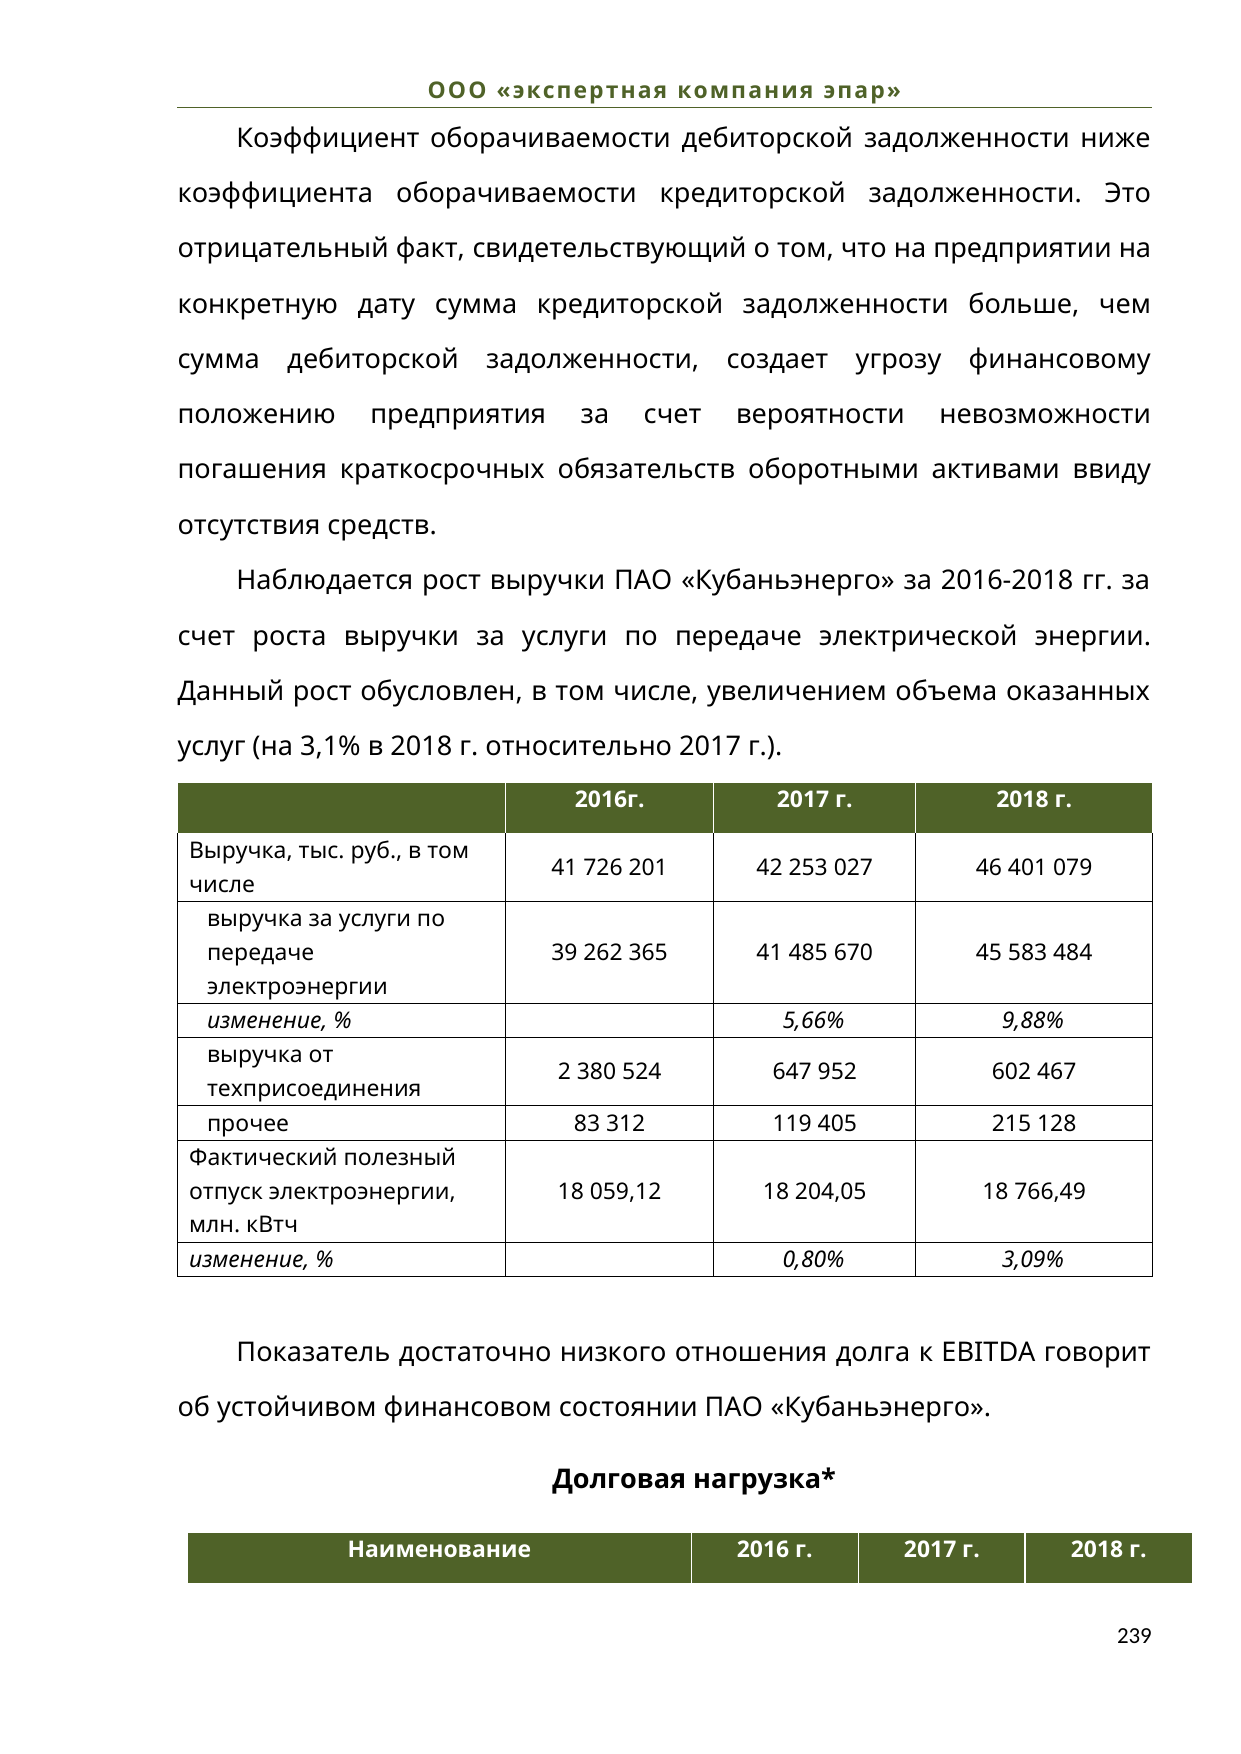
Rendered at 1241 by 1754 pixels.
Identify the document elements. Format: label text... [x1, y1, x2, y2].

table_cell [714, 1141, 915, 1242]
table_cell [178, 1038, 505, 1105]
text Показатель достаточно низкого отношения долга к EBITDA говорит об устойчивом финансовом состоянии ПАО «Кубаньэнерго». [177, 1332, 1152, 1424]
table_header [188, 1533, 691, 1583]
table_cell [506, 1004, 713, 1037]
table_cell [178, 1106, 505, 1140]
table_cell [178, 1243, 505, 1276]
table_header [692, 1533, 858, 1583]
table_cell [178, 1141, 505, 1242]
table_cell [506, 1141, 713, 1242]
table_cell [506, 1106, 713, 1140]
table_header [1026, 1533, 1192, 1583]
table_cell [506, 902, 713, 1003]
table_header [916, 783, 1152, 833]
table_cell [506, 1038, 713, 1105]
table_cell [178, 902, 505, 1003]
text Наблюдается рост выручки ПАО «Кубаньэнерго» за 2016-2018 гг. за счет роста выручки за услуги по передаче электрической энергии. Данный рост обусловлен, в том числе, увеличением объема оказанных услуг (на 3,1% в 2018 г. относительно 2017 г.). [177, 561, 1152, 763]
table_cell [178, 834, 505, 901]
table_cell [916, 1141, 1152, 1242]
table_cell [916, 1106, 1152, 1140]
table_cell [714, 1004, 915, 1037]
text Долговая нагрузка* [177, 1460, 1152, 1497]
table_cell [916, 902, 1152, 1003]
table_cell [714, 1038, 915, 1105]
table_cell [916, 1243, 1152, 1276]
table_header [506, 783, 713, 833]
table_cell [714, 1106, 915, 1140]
text Коэффициент оборачиваемости дебиторской задолженности ниже коэффициента оборачиваемости кредиторской задолженности. Это отрицательный факт, свидетельствующий о том, что на предприятии на конкретную дату сумма кредиторской задолженности больше, чем сумма дебиторской задолженности, создает угрозу финансовому положению предприятия за счет вероятности невозможности погашения краткосрочных обязательств оборотными активами ввиду отсутствия средств. [177, 118, 1152, 542]
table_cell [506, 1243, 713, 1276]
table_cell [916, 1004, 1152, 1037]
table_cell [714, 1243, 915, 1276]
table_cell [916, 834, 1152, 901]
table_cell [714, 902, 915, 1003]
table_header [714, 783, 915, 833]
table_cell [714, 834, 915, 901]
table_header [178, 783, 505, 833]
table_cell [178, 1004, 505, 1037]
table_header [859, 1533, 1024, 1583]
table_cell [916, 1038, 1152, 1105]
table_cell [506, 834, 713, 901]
